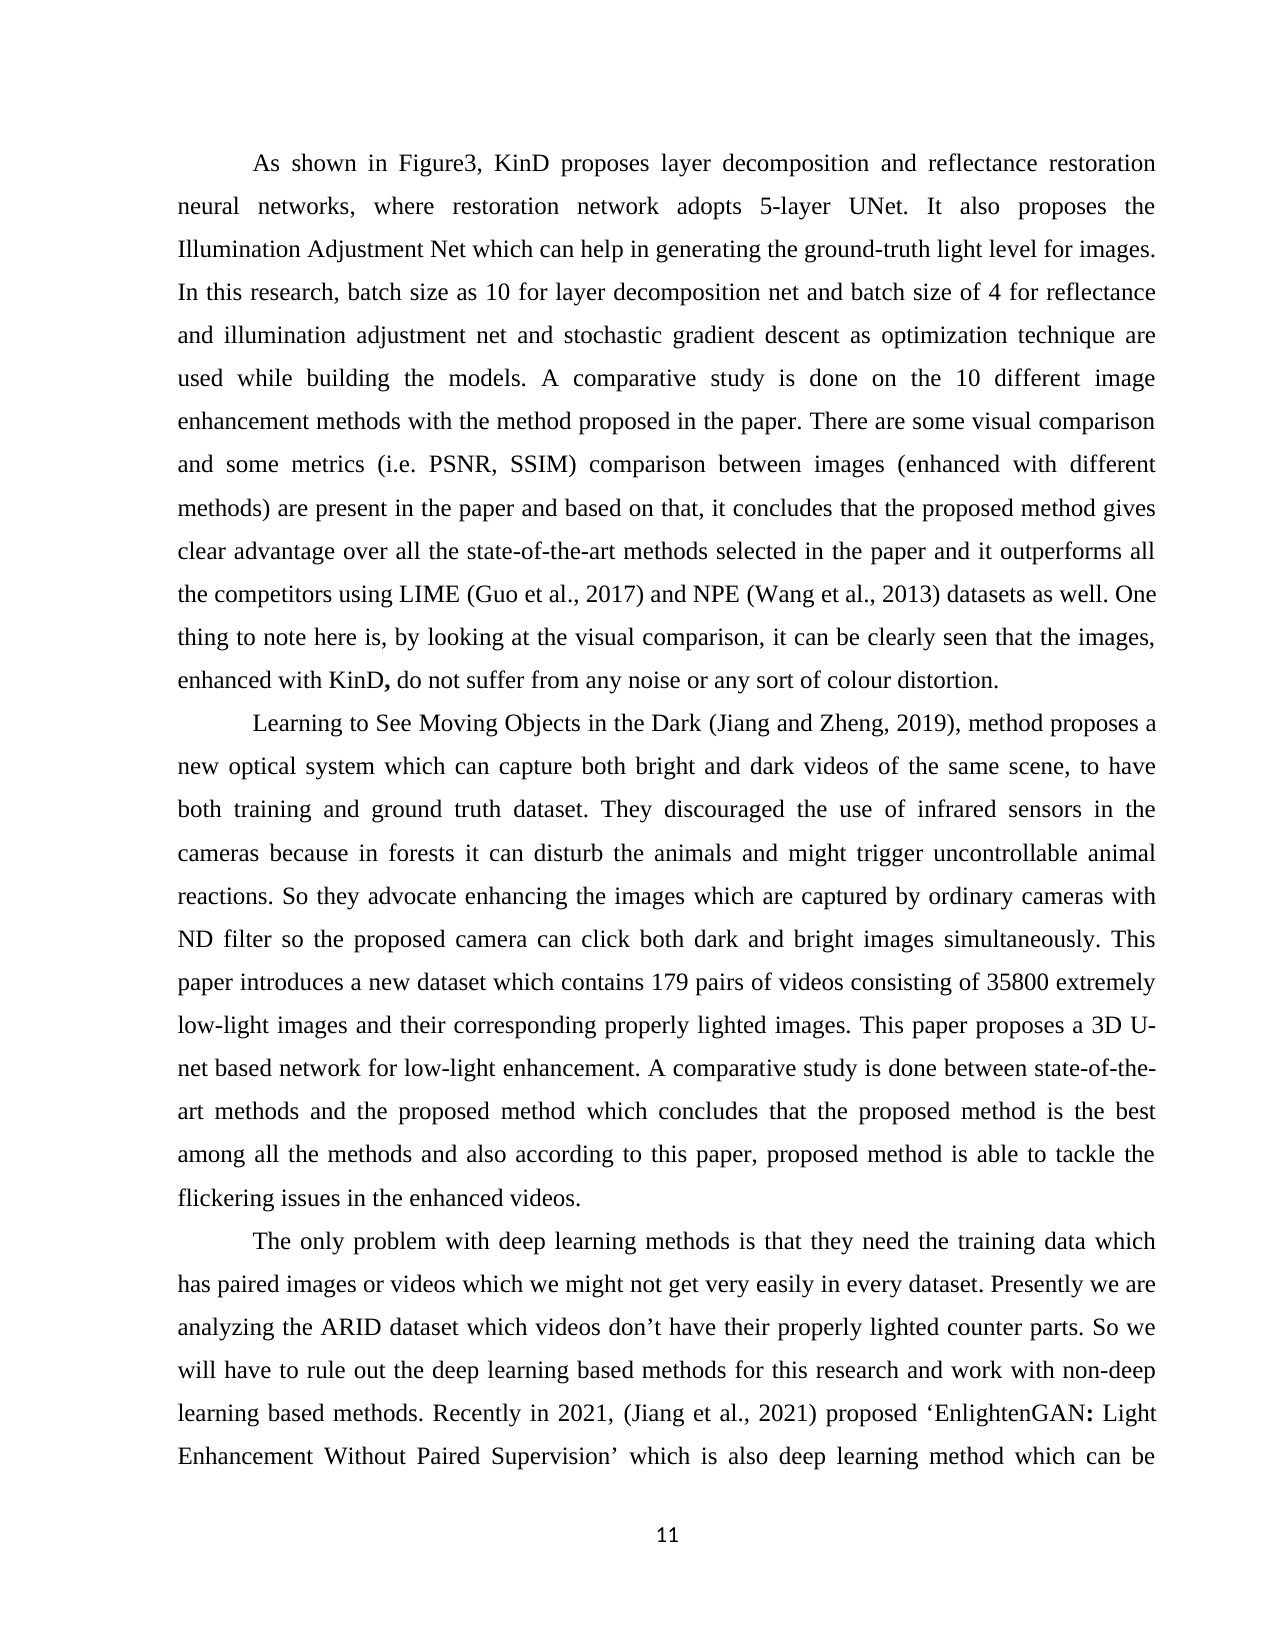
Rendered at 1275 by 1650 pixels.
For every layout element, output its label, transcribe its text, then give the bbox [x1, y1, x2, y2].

list As shown in Figure3, KinD proposes layer decomposition and reflectance restoration neural networks, where restoration network adopts 5-layer UNet. It also proposes the Illumination Adjustment Net which can help in generating the ground-truth light level for images. In this research, batch size as 10 for layer decomposition net and batch size of 4 for reflectance and illumination adjustment net and stochastic gradient descent as optimization technique are used while building the models. A comparative study is done on the 10 different image enhancement methods with the method proposed in the paper. There are some visual comparison and some metrics (i.e. PSNR, SSIM) comparison between images (enhanced with different methods) are present in the paper and based on that, it concludes that the proposed method gives clear advantage over all the state-of-the-art methods selected in the paper and it outperforms all the competitors using LIME (Guo et al., 2017) and NPE (Wang et al., 2013) datasets as well. One thing to note here is, by looking at the visual comparison, it can be clearly seen that the images, enhanced with KinD, do not suffer from any noise or any sort of colour distortion. [177, 148, 1157, 694]
list Learning to See Moving Objects in the Dark (Jiang and Zheng, 2019), method proposes a new optical system which can capture both bright and dark videos of the same scene, to have both training and ground truth dataset. They discouraged the use of infrared sensors in the cameras because in forests it can disturb the animals and might trigger uncontrollable animal reactions. So they advocate enhancing the images which are captured by ordinary cameras with ND filter so the proposed camera can click both dark and bright images simultaneously. This paper introduces a new dataset which contains 179 pairs of videos consisting of 35800 extremely low-light images and their corresponding properly lighted images. This paper proposes a 3D U-net based network for low-light enhancement. A comparative study is done between state-of-the-art methods and the proposed method which concludes that the proposed method is the best among all the methods and also according to this paper, proposed method is able to tackle the flickering issues in the enhanced videos. [177, 708, 1157, 1211]
